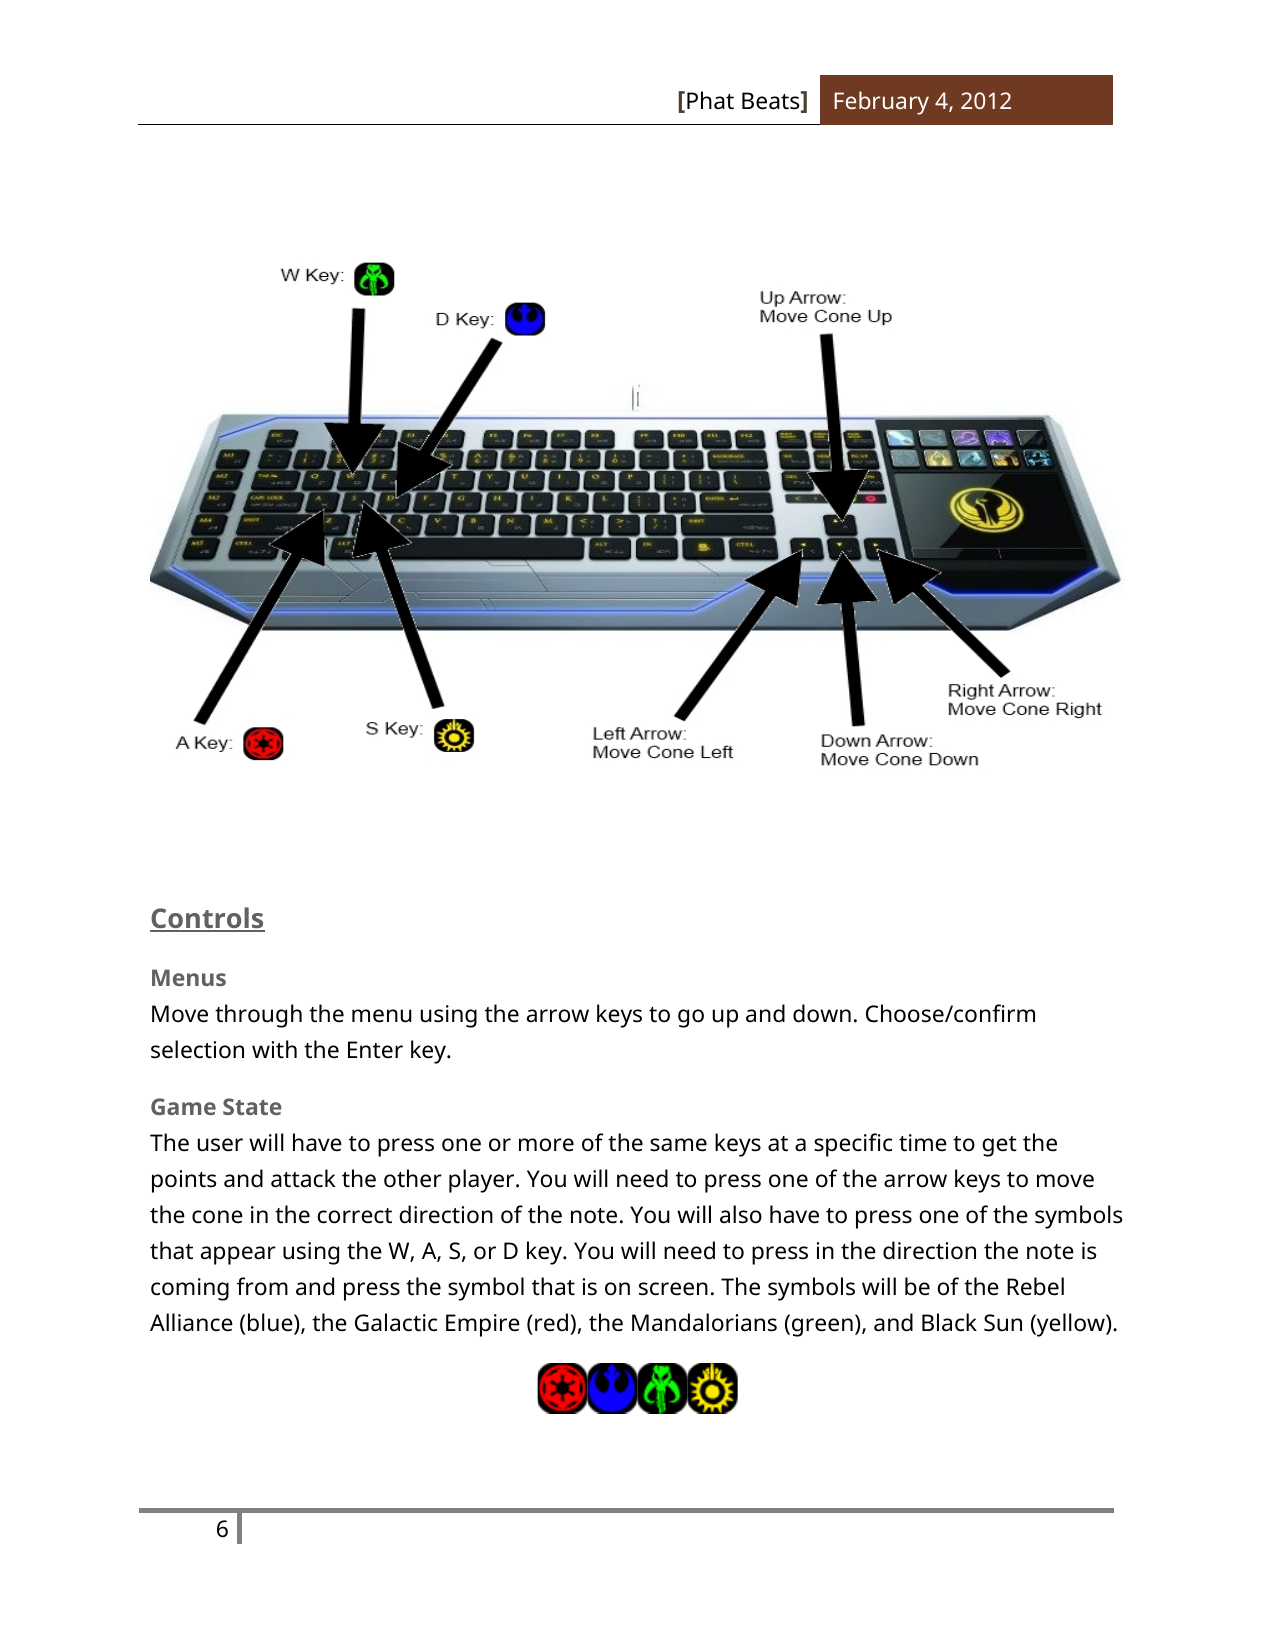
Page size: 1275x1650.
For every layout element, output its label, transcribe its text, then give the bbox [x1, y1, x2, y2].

picture [537, 1363, 738, 1414]
subtitle Game State [150, 1091, 1125, 1122]
text The user will have to press one or more of the same keys at a specific time to get the points and attack the other player. You will need to press one of the arrow keys to move the cone in the correct direction of the note. You will also have to press one of the symbols that appear using the W, A, S, or D key. You will need to press in the direction the note is coming from and press the symbol that is on screen. The symbols will be of the Rebel Alliance (blue), the Galactic Empire (red), the Mandalorians (green), and Black Sun (yellow). [150, 1127, 1125, 1338]
picture [150, 156, 1125, 874]
subtitle Controls [150, 899, 1125, 936]
subtitle Menus [150, 962, 1125, 993]
text Move through the menu using the arrow keys to go up and down. Choose/confirm selection with the Enter key. [150, 998, 1125, 1065]
